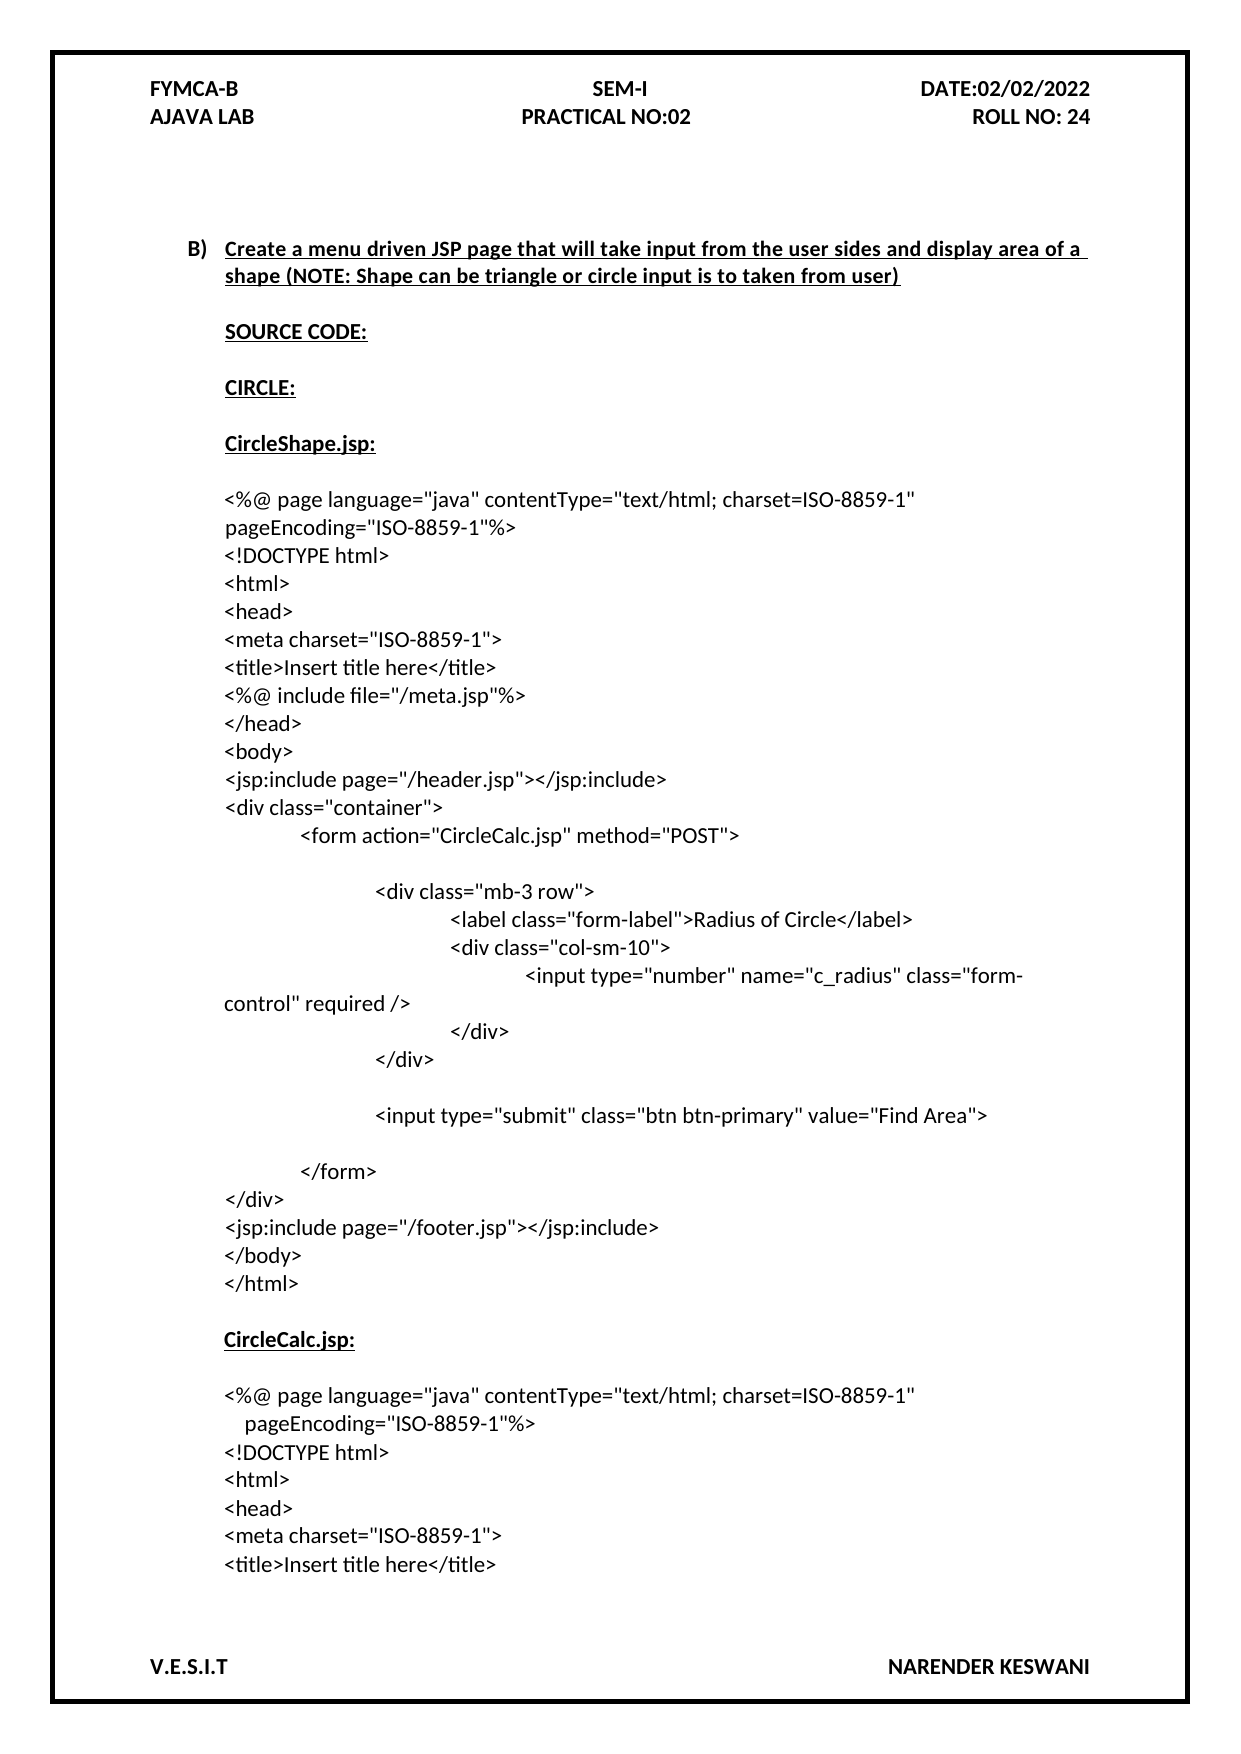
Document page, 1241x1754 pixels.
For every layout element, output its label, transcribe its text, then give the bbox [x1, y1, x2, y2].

list Create a menu driven JSP page that will take input from the user sides and display area of a shape (NOTE: Shape can be triangle or circle input is to taken from user) [187, 234, 1090, 289]
text pageEncoding="ISO-8859-1"%> [224, 513, 1090, 541]
text </div> [224, 1185, 1090, 1213]
text <meta charset="ISO-8859-1"> [224, 625, 1090, 653]
text <%@ page language="java" contentType="text/html; charset=ISO-8859-1" [224, 485, 1090, 513]
text <form action="CircleCalc.jsp" method="POST"> [224, 821, 1090, 849]
text <label class="form-label">Radius of Circle</label> [224, 905, 1090, 933]
text </div> [224, 1045, 1090, 1073]
text <meta charset="ISO-8859-1"> [224, 1522, 1090, 1550]
text <jsp:include page="/header.jsp"></jsp:include> [224, 765, 1090, 793]
text </form> [224, 1157, 1090, 1185]
text <!DOCTYPE html> [224, 1438, 1090, 1466]
text </html> [224, 1269, 1090, 1297]
text pageEncoding="ISO-8859-1"%> [224, 1409, 1090, 1438]
text SOURCE CODE: [225, 317, 1090, 345]
text CircleCalc.jsp: [224, 1326, 1090, 1353]
text <head> [224, 597, 1090, 625]
text <!DOCTYPE html> [224, 541, 1090, 569]
text </body> [224, 1241, 1090, 1269]
text <div class="mb-3 row"> [224, 877, 1090, 905]
text <%@ include file="/meta.jsp"%> [224, 681, 1090, 709]
text <input type="submit" class="btn btn-primary" value="Find Area"> [224, 1101, 1090, 1129]
text <div class="container"> [224, 793, 1090, 821]
text <jsp:include page="/footer.jsp"></jsp:include> [224, 1213, 1090, 1241]
text <title>Insert title here</title> [224, 653, 1090, 681]
text <body> [224, 737, 1090, 765]
text <input type="number" name="c_radius" class="form-control" required /> [224, 961, 1090, 1017]
text CircleShape.jsp: [225, 429, 1090, 457]
text <div class="col-sm-10"> [224, 933, 1090, 961]
text <title>Insert title here</title> [224, 1550, 1090, 1578]
text CIRCLE: [225, 373, 1090, 401]
text <%@ page language="java" contentType="text/html; charset=ISO-8859-1" [224, 1382, 1090, 1409]
text <html> [224, 569, 1090, 597]
text </head> [224, 709, 1090, 737]
text </div> [224, 1017, 1090, 1045]
text <head> [224, 1494, 1090, 1522]
text <html> [224, 1466, 1090, 1494]
